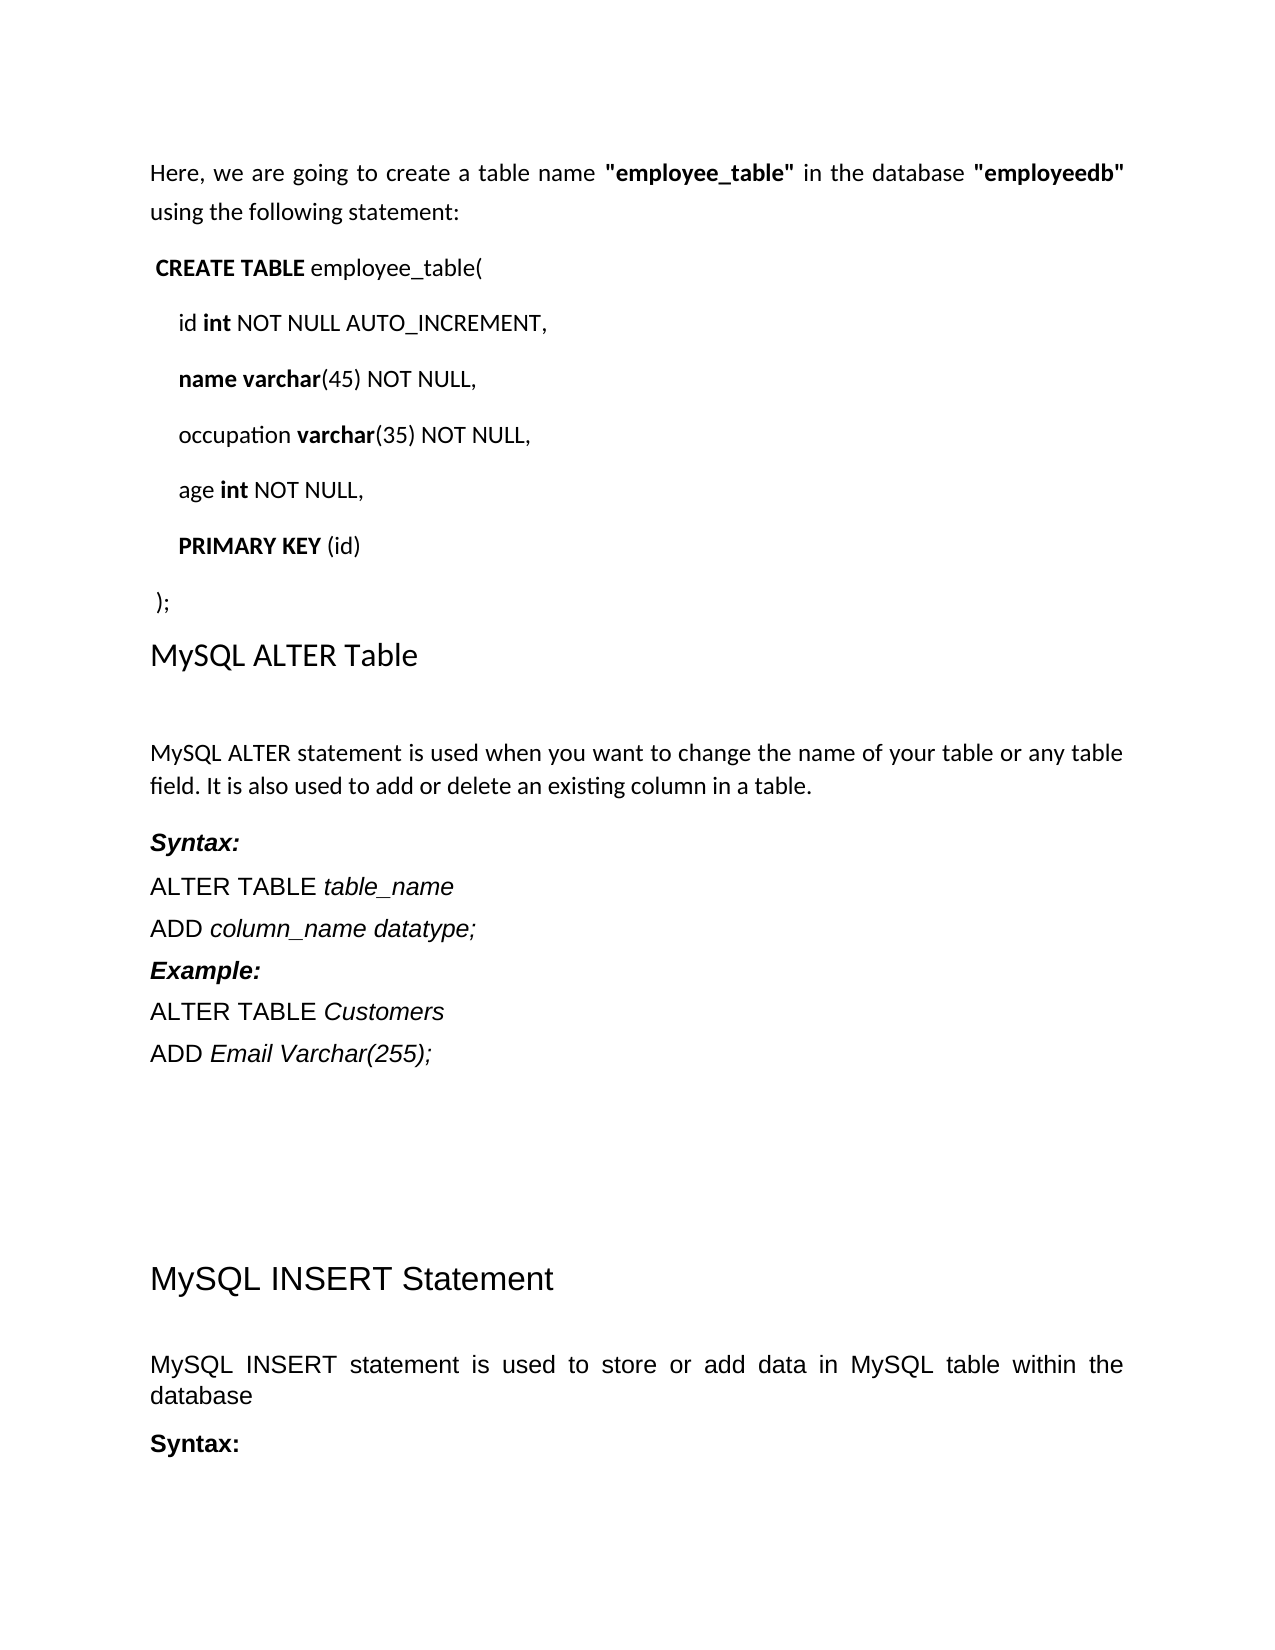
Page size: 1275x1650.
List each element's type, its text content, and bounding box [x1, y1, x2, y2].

text MySQL ALTER Table [150, 635, 1125, 674]
text Example: [150, 959, 1125, 984]
text PRIMARY KEY (id) [150, 523, 1125, 562]
text Syntax: [150, 1429, 1125, 1458]
text age int NOT NULL, [150, 468, 1125, 507]
text ALTER TABLE Customers [150, 1001, 1125, 1026]
text MySQL ALTER statement is used when you want to change the name of your table or any table field. It is also used to add or delete an existing column in a table. [150, 737, 1125, 801]
text ADD Email Varchar(255); [150, 1042, 1125, 1067]
text ADD column_name datatype; [150, 917, 1125, 942]
text id int NOT NULL AUTO_INCREMENT, [150, 301, 1125, 339]
text MySQL INSERT statement is used to store or add data in MySQL table within the database [150, 1350, 1125, 1410]
text ); [150, 579, 1125, 618]
text occupation varchar(35) NOT NULL, [150, 412, 1125, 451]
subtitle MySQL INSERT Statement [150, 1259, 1125, 1297]
text Syntax: [150, 820, 1125, 859]
text ALTER TABLE table_name [150, 876, 1125, 901]
text name varchar(45) NOT NULL, [150, 356, 1125, 395]
text Here, we are going to create a table name "employee_table" in the database "employeedb" using the following statement: [150, 150, 1125, 228]
text CREATE TABLE employee_table( [150, 245, 1125, 284]
